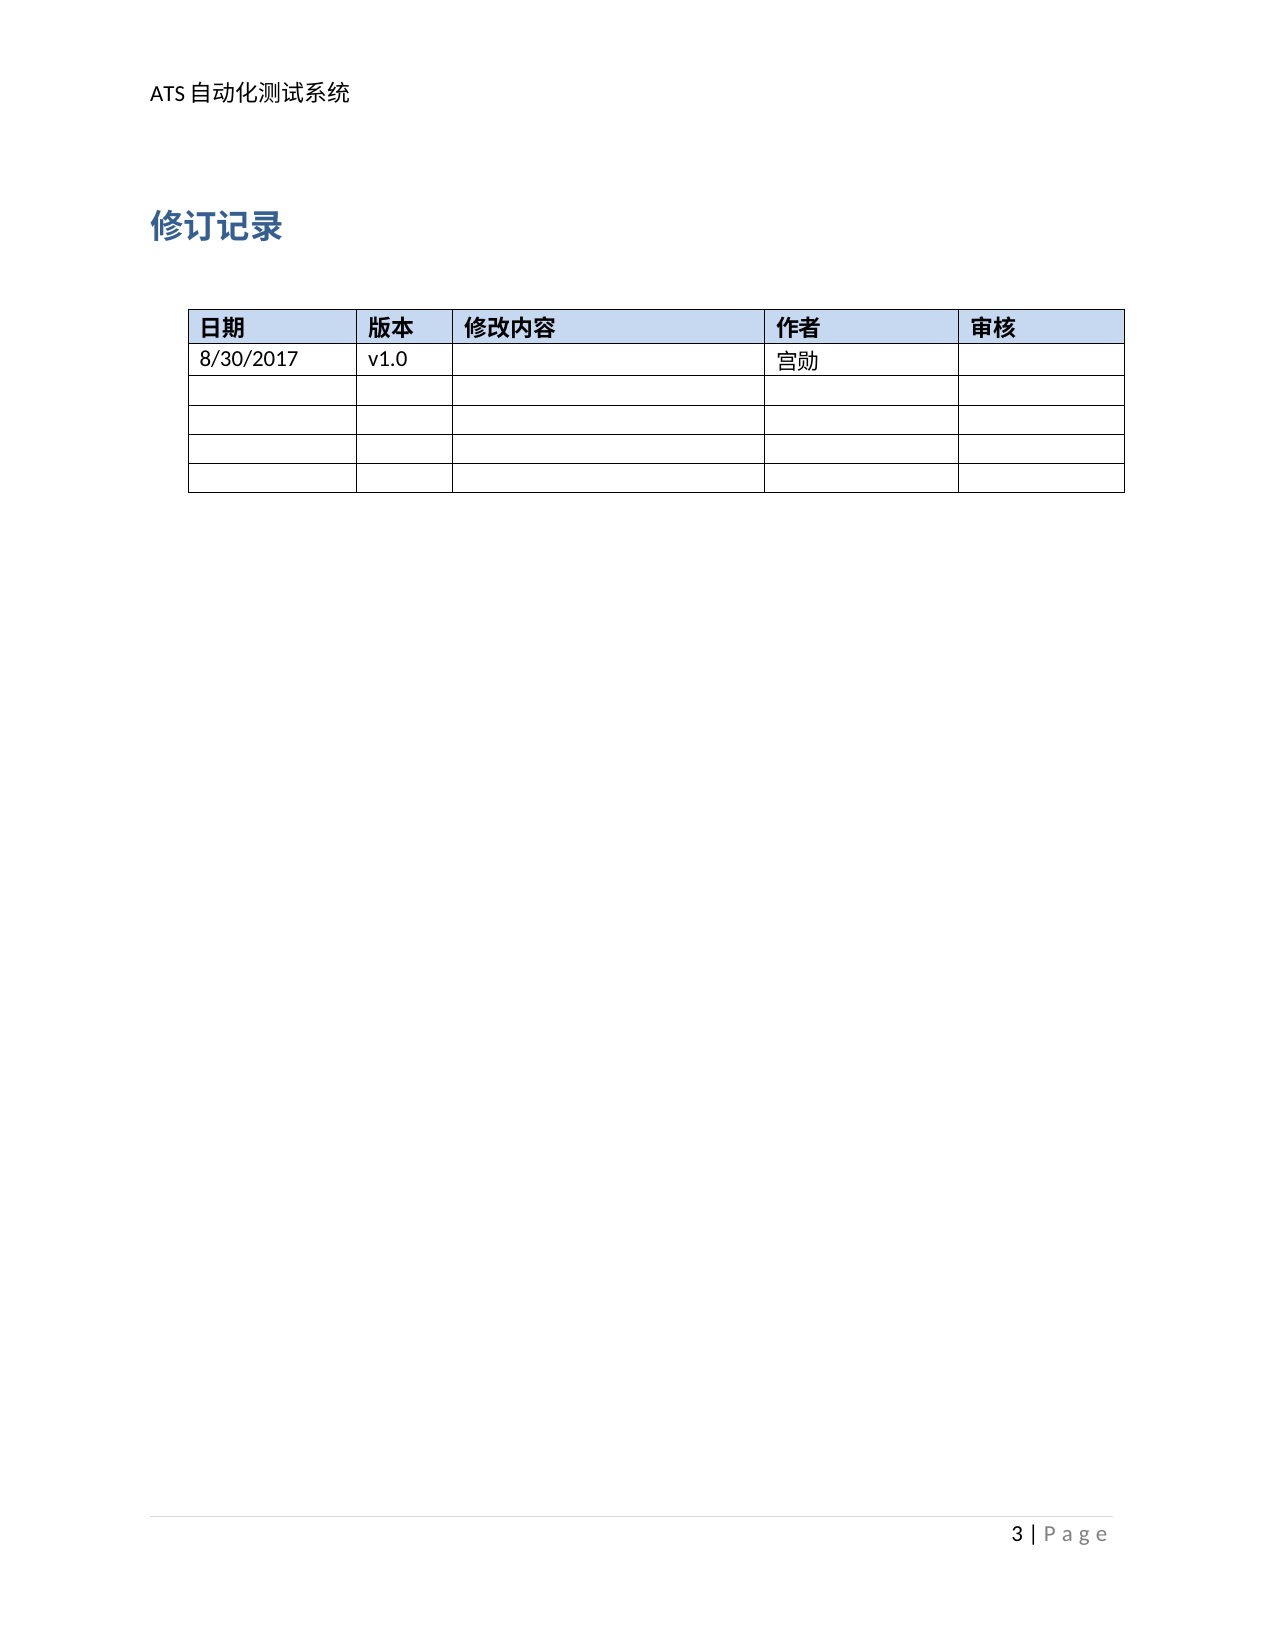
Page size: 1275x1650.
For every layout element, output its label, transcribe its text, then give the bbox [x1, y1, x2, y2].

table_cell [959, 376, 1124, 404]
table_cell [765, 435, 958, 463]
table_cell [453, 406, 764, 433]
table_cell [357, 464, 452, 492]
table_cell [453, 435, 764, 463]
table_header 修改内容 [453, 310, 764, 343]
table_header 版本 [357, 310, 452, 343]
table_cell 宫勋 [765, 344, 958, 375]
table_cell [453, 344, 764, 375]
table_cell [765, 406, 958, 433]
table_cell [189, 376, 356, 404]
table_cell [357, 435, 452, 463]
table_cell [189, 406, 356, 433]
table_header 日期 [189, 310, 356, 343]
table_cell [765, 464, 958, 492]
table_cell [959, 435, 1124, 463]
table_cell [453, 464, 764, 492]
table_cell [189, 464, 356, 492]
table_cell [959, 406, 1124, 433]
table_cell [959, 464, 1124, 492]
table_header 审核 [959, 310, 1124, 343]
table_cell v1.0 [357, 344, 452, 375]
table_cell [765, 376, 958, 404]
table_cell [189, 435, 356, 463]
table_cell [357, 406, 452, 433]
table_cell 8/30/2017 [189, 344, 356, 375]
table_cell [357, 376, 452, 404]
table_cell [959, 344, 1124, 375]
table_cell [453, 376, 764, 404]
table_header 作者 [765, 310, 958, 343]
subtitle 修订记录 [150, 200, 1125, 248]
